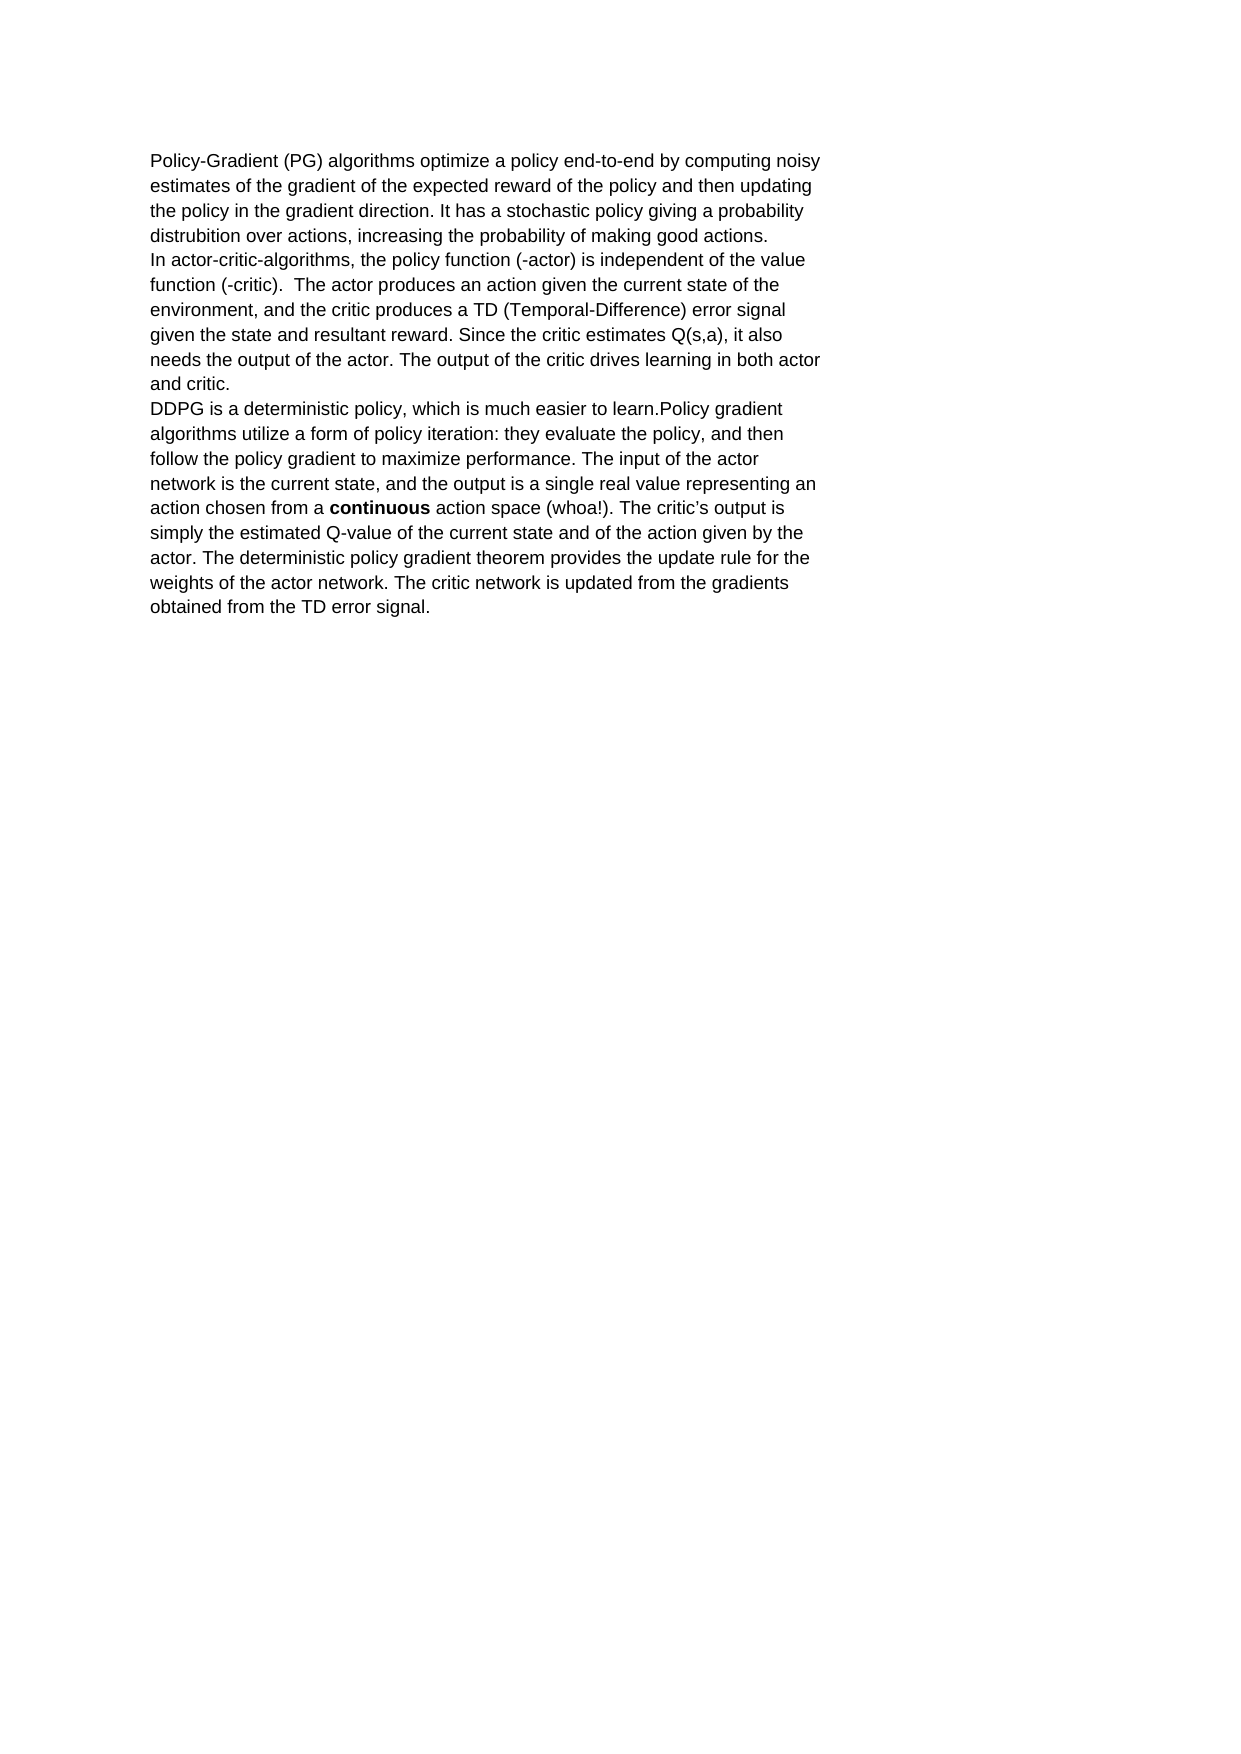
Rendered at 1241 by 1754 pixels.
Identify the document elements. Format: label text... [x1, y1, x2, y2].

text In actor-critic-algorithms, the policy function (-actor) is independent of the value function (-critic). The actor produces an action given the current state of the environment, and the critic produces a TD (Temporal-Difference) error signal given the state and resultant reward. Since the critic estimates Q(s,a), it also needs the output of the actor. The output of the critic drives learning in both actor and critic. DDPG is a deterministic policy, which is much easier to learn.Policy gradient algorithms utilize a form of policy iteration: they evaluate the policy, and then follow the policy gradient to maximize performance. The input of the actor network is the current state, and the output is a single real value representing an action chosen from a continuous action space (whoa!). The critic’s output is simply the estimated Q-value of the current state and of the action given by the actor. The deterministic policy gradient theorem provides the update rule for the weights of the actor network. The critic network is updated from the gradients obtained from the TD error signal. [150, 249, 826, 618]
text Policy-Gradient (PG) algorithms optimize a policy end-to-end by computing noisy estimates of the gradient of the expected reward of the policy and then updating the policy in the gradient direction. It has a stochastic policy giving a probability distrubition over actions, increasing the probability of making good actions. [150, 150, 826, 246]
